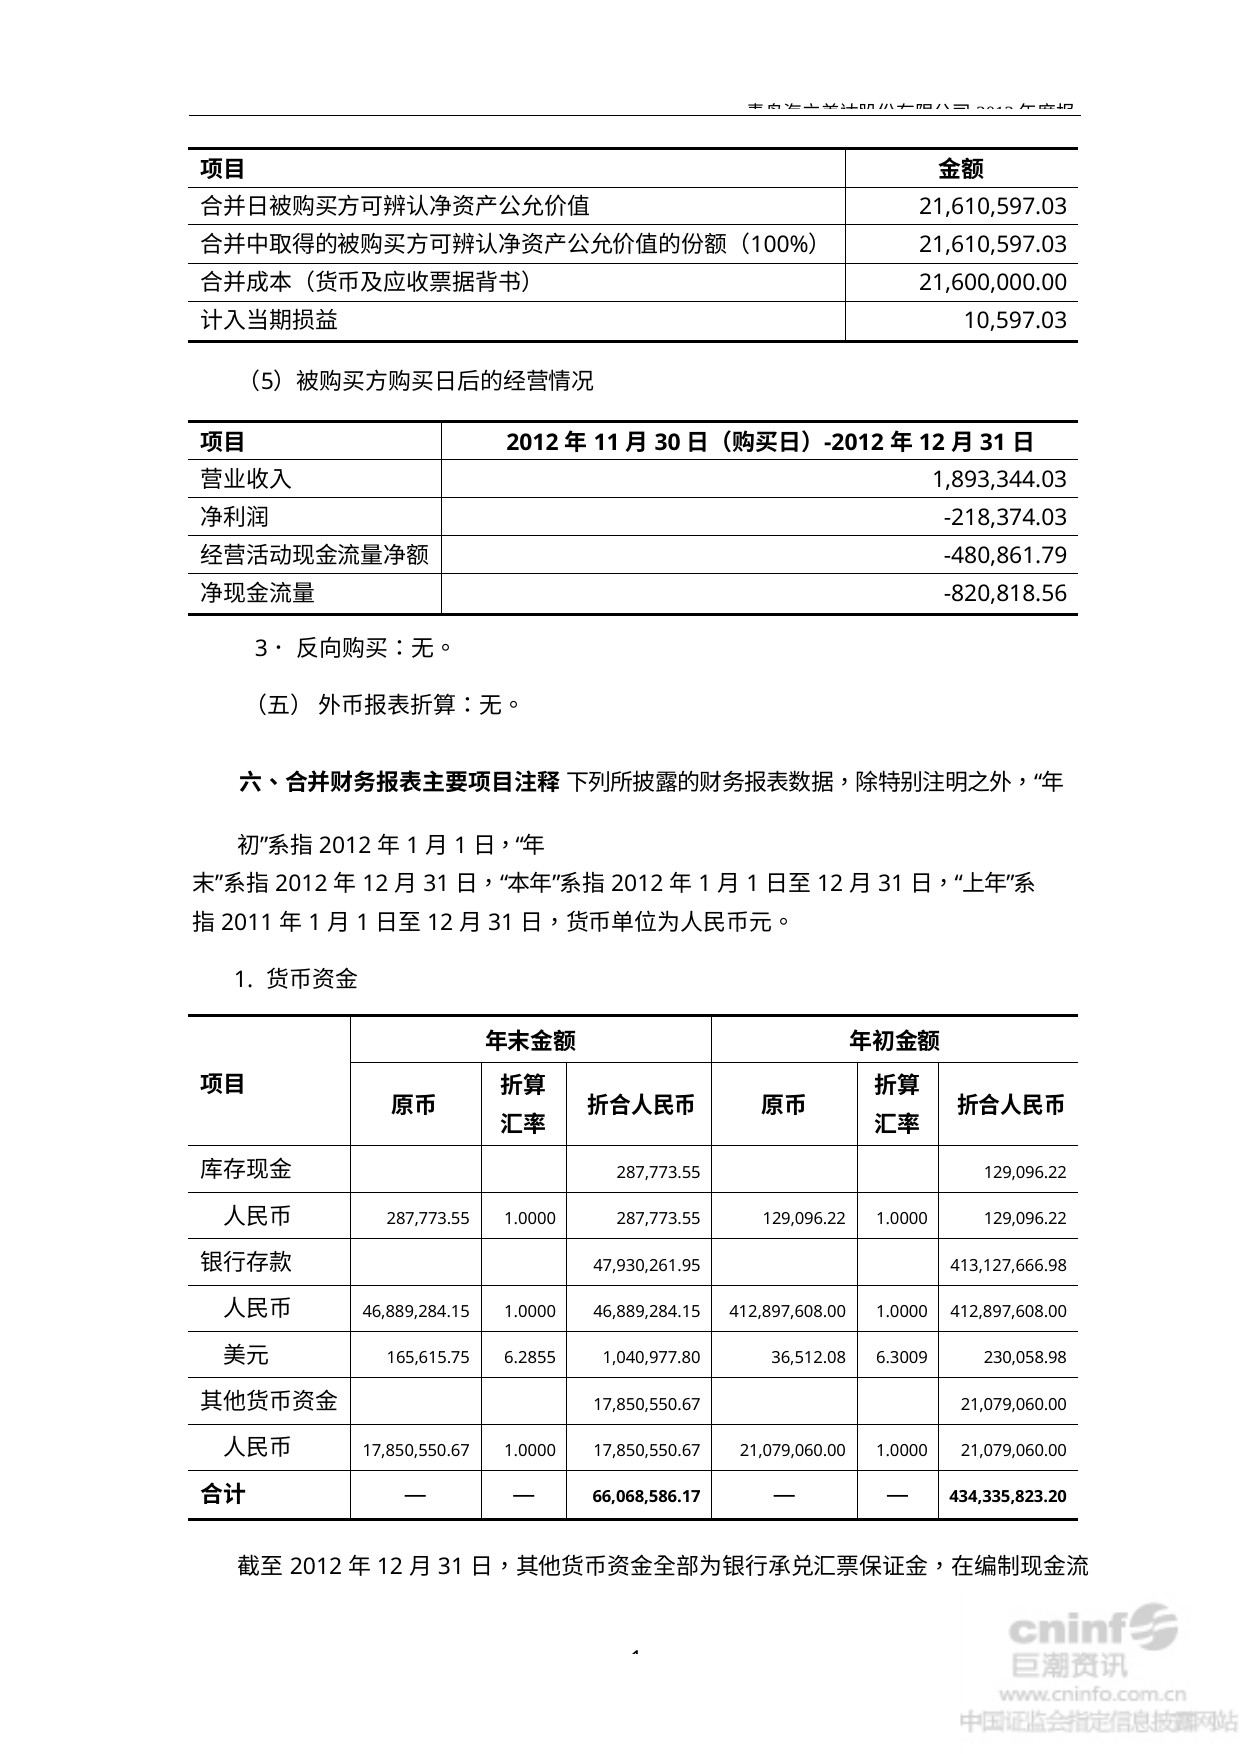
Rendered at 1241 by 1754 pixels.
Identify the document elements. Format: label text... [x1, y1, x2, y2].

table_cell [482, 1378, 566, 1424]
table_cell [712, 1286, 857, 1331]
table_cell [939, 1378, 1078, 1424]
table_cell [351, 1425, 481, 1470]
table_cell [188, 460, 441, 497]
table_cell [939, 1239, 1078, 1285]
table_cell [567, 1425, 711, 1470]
text 截至 2012 年 12 月 31 日，其他货币资金全部为银行承兑汇票保证金，在编制现金流 [238, 1550, 1091, 1581]
text 六、合并财务报表主要项目注释 下列所披露的财务报表数据，除特别注明之外，“年初”系指 2012 年 1 月 1 日，“年 [238, 735, 1078, 860]
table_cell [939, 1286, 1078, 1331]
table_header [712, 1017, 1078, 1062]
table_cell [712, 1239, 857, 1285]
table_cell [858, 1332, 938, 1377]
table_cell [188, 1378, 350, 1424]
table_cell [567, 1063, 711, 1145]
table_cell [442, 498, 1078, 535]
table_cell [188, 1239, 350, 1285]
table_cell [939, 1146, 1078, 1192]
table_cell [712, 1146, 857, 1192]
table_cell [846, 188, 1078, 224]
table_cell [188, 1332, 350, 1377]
picture [959, 1592, 1241, 1754]
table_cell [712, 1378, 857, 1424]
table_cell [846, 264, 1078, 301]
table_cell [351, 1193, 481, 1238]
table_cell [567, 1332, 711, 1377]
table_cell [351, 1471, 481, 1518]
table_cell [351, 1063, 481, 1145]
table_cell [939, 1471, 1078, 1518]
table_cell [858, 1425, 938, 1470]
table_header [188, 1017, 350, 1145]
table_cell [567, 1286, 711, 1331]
text 指 2011 年 1 月 1 日至 12 月 31 日，货币单位为人民币元。 [192, 906, 1091, 937]
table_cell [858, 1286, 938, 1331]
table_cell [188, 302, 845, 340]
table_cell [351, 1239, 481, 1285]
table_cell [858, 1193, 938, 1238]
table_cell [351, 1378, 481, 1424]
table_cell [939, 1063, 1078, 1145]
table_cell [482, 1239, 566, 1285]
text 3． 反向购买：无。 [254, 632, 1091, 663]
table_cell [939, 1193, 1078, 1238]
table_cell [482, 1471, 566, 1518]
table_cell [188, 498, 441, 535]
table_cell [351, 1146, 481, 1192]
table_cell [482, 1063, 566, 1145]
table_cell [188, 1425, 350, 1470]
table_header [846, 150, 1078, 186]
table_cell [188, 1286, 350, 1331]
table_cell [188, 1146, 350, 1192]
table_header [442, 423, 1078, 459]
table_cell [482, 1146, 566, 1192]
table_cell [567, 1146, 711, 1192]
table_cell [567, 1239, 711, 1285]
text 1. 货币资金 [234, 963, 1091, 995]
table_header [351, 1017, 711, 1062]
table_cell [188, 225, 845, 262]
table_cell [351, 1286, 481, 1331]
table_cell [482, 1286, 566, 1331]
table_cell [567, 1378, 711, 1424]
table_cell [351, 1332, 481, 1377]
text 末”系指 2012 年 12 月 31 日，“本年”系指 2012 年 1 月 1 日至 12 月 31 日，“上年”系 [192, 867, 1091, 898]
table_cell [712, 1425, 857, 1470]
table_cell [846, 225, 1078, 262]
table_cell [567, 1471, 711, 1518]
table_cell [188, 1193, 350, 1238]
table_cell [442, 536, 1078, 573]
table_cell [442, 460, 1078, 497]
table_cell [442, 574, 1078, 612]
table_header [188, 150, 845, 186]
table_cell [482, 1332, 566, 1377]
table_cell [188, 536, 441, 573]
text （五） 外币报表折算：无。 [244, 689, 1091, 721]
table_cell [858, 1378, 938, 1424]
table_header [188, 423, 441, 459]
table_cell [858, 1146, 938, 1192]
text （5）被购买方购买日后的经营情况 [238, 365, 1091, 396]
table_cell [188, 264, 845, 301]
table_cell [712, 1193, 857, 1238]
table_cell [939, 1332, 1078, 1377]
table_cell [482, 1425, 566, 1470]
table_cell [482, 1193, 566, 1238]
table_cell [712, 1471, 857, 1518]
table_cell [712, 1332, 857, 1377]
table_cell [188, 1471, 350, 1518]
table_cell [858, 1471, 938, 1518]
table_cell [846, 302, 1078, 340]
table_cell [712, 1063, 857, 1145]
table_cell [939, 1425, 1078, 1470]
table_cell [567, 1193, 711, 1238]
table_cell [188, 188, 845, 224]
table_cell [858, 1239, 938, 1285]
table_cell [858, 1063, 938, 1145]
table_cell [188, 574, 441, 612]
